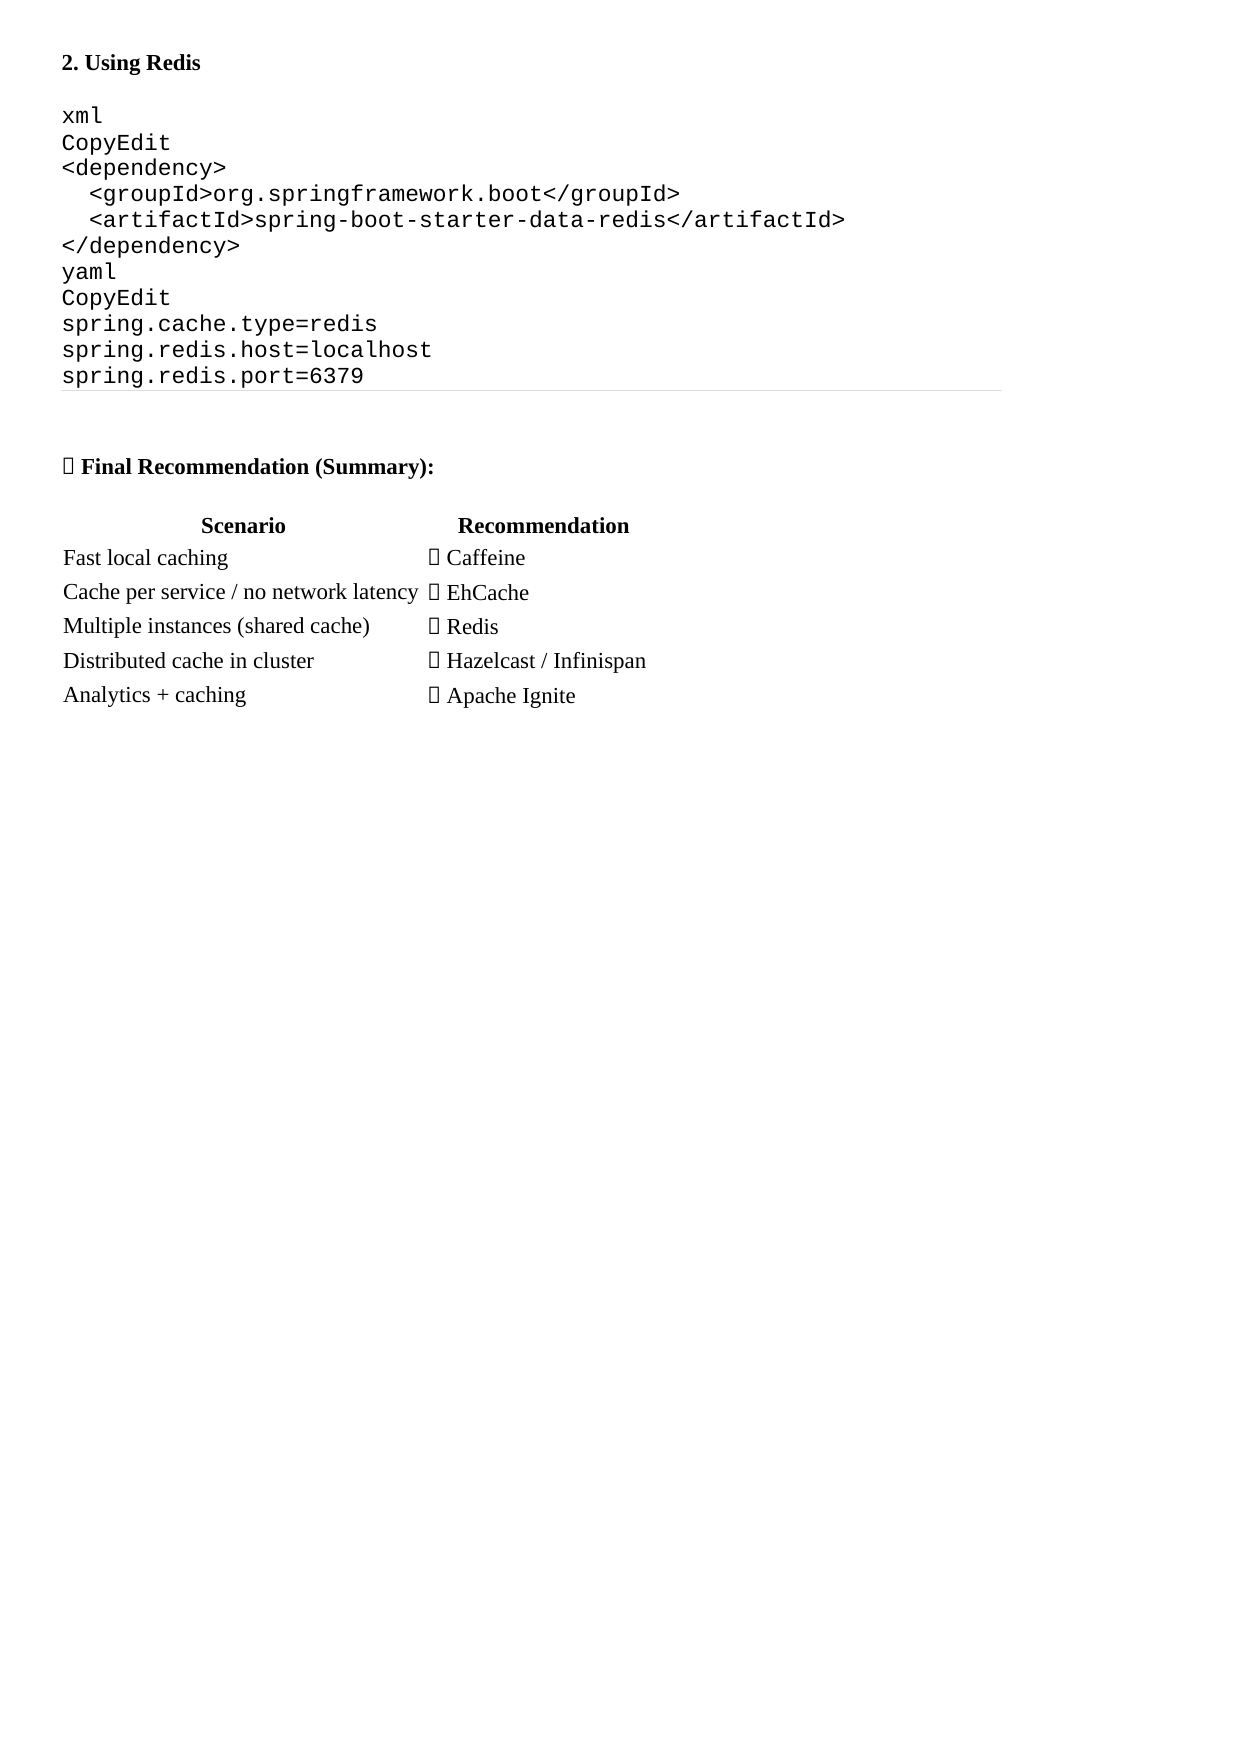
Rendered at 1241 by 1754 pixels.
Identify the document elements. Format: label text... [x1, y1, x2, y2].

text spring.redis.port=6379 [61, 364, 1139, 390]
text </dependency> [61, 234, 1139, 261]
text yaml [61, 261, 1139, 286]
text <artifactId>spring-boot-starter-data-redis</artifactId> [61, 209, 1139, 234]
text 2. Using Redis [61, 49, 1139, 76]
table_cell ✅ EhCache [425, 574, 662, 608]
text CopyEdit [61, 286, 1139, 312]
text CopyEdit [61, 131, 1139, 157]
text spring.cache.type=redis [61, 312, 1139, 338]
table_header Recommendation [425, 510, 662, 540]
table_cell Analytics + caching [61, 677, 425, 712]
text <groupId>org.springframework.boot</groupId> [61, 183, 1139, 209]
table_cell Cache per service / no network latency [61, 574, 425, 608]
text spring.redis.host=localhost [61, 338, 1139, 364]
table_header Scenario [61, 510, 425, 540]
text 🔹 Final Recommendation (Summary): [61, 450, 1139, 481]
table_cell Multiple instances (shared cache) [61, 609, 425, 643]
table_cell ✅ Apache Ignite [425, 677, 662, 712]
table_cell Distributed cache in cluster [61, 643, 425, 677]
text <dependency> [61, 157, 1139, 183]
text xml [61, 105, 1139, 131]
table_cell Fast local caching [61, 540, 425, 574]
table_cell ✅ Caffeine [425, 540, 662, 574]
table_cell ✅ Redis [425, 609, 662, 643]
table_cell ✅ Hazelcast / Infinispan [425, 643, 662, 677]
